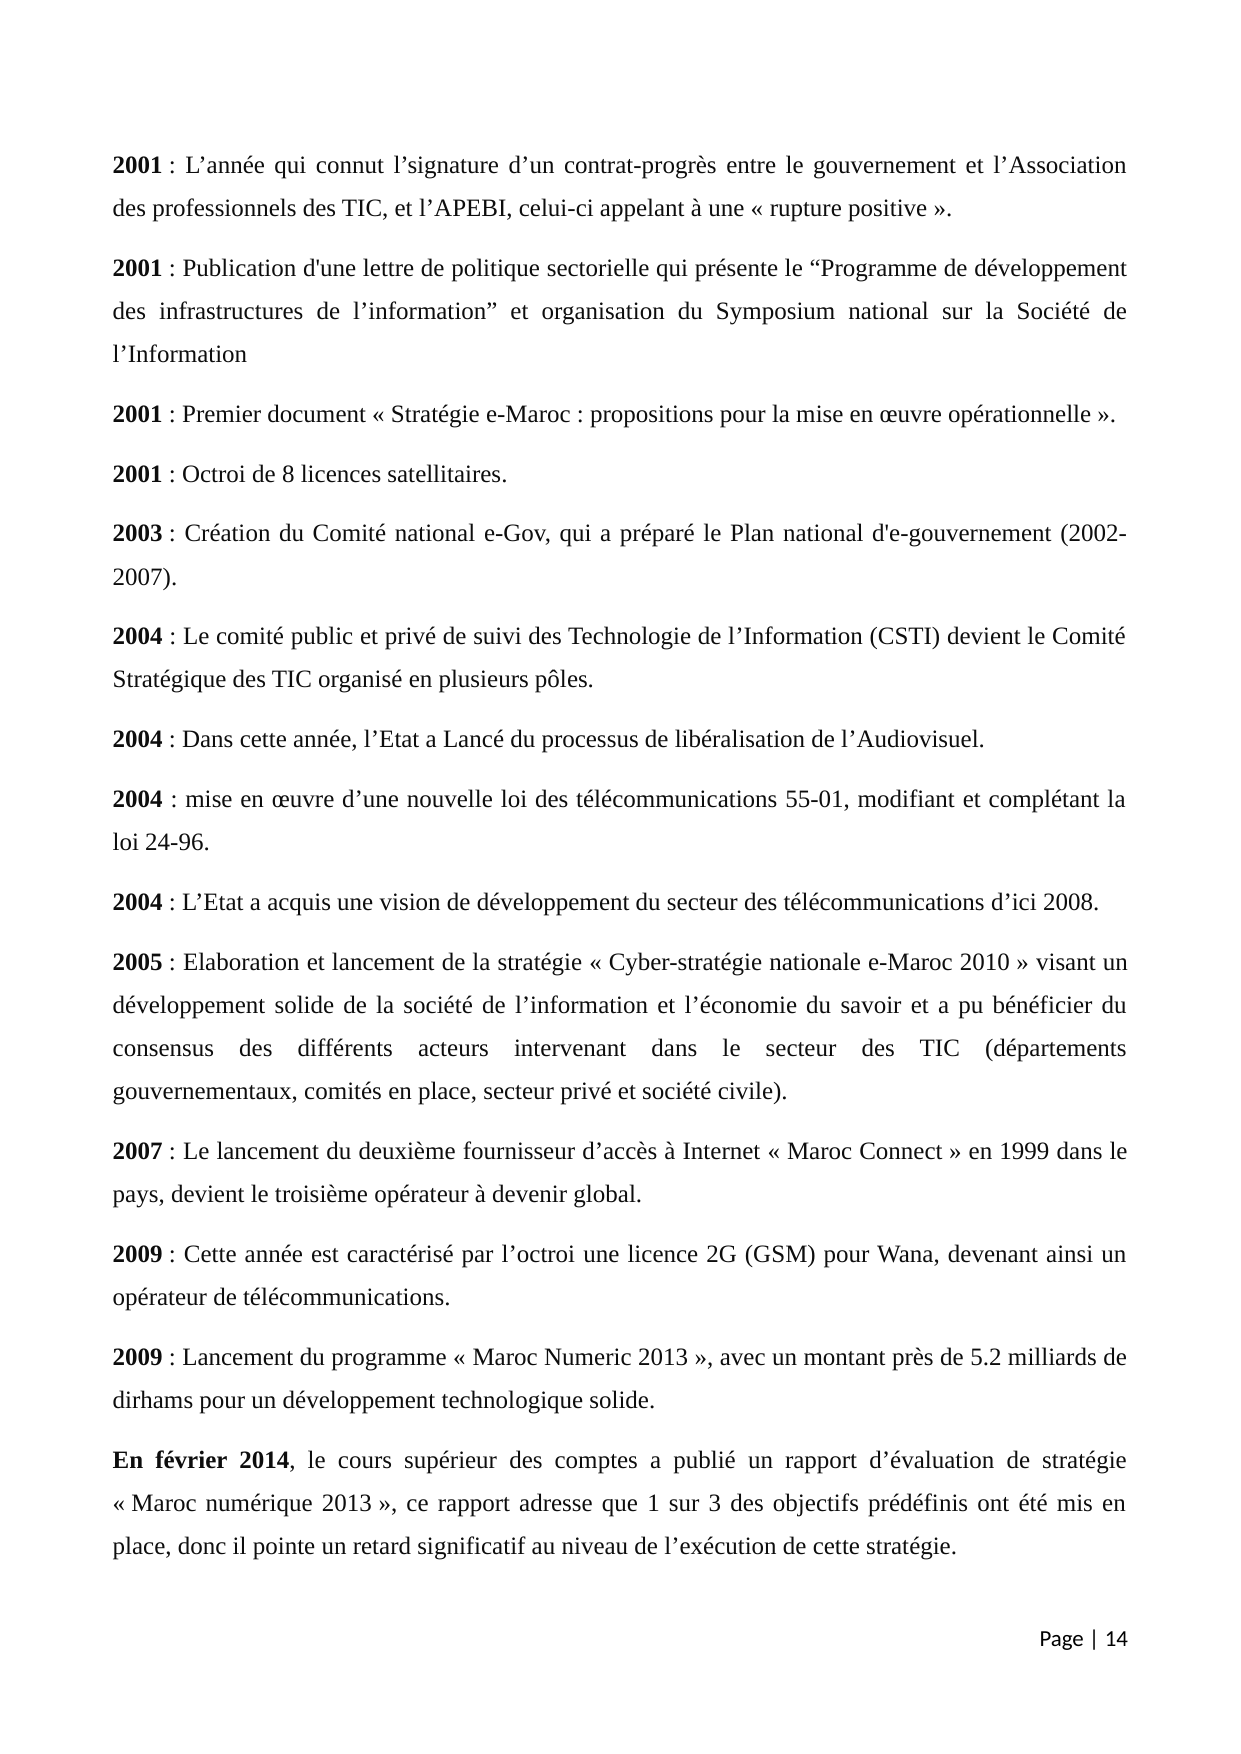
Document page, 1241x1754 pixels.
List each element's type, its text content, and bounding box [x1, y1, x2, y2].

text 2009 : Lancement du programme « Maroc Numeric 2013 », avec un montant près de 5.2 milliards de dirhams pour un développement technologique solide. [112, 1342, 1128, 1414]
text 2004 : Dans cette année, l’Etat a Lancé du processus de libéralisation de l’Audiovisuel. [112, 724, 1128, 753]
text 2007 : Le lancement du deuxième fournisseur d’accès à Internet « Maroc Connect » en 1999 dans le pays, devient le troisième opérateur à devenir global. [112, 1136, 1128, 1208]
text 2003 : Création du Comité national e-Gov, qui a préparé le Plan national d'e-gouvernement (2002-2007). [112, 518, 1128, 590]
text 2001 : Premier document « Stratégie e-Maroc : propositions pour la mise en œuvre opérationnelle ». [112, 399, 1128, 428]
text 2001 : Octroi de 8 licences satellitaires. [112, 459, 1128, 487]
text En février 2014, le cours supérieur des comptes a publié un rapport d’évaluation de stratégie « Maroc numérique 2013 », ce rapport adresse que 1 sur 3 des objectifs prédéfinis ont été mis en place, donc il pointe un retard significatif au niveau de l’exécution de cette stratégie. [112, 1445, 1128, 1560]
text 2005 : Elaboration et lancement de la stratégie « Cyber-stratégie nationale e-Maroc 2010 » visant un développement solide de la société de l’information et l’économie du savoir et a pu bénéficier du consensus des différents acteurs intervenant dans le secteur des TIC (départements gouvernementaux, comités en place, secteur privé et société civile). [112, 947, 1128, 1105]
text 2004 : mise en œuvre d’une nouvelle loi des télécommunications 55-01, modifiant et complétant la loi 24-96. [112, 784, 1128, 856]
text 2004 : Le comité public et privé de suivi des Technologie de l’Information (CSTI) devient le Comité Stratégique des TIC organisé en plusieurs pôles. [112, 621, 1128, 693]
text 2004 : L’Etat a acquis une vision de développement du secteur des télécommunications d’ici 2008. [112, 887, 1128, 916]
text 2009 : Cette année est caractérisé par l’octroi une licence 2G (GSM) pour Wana, devenant ainsi un opérateur de télécommunications. [112, 1239, 1128, 1311]
text 2001 : L’année qui connut l’signature d’un contrat-progrès entre le gouvernement et l’Association des professionnels des TIC, et l’APEBI, celui-ci appelant à une « rupture positive ». [112, 150, 1128, 222]
text 2001 : Publication d'une lettre de politique sectorielle qui présente le “Programme de développement des infrastructures de l’information” et organisation du Symposium national sur la Société de l’Information [112, 253, 1128, 368]
